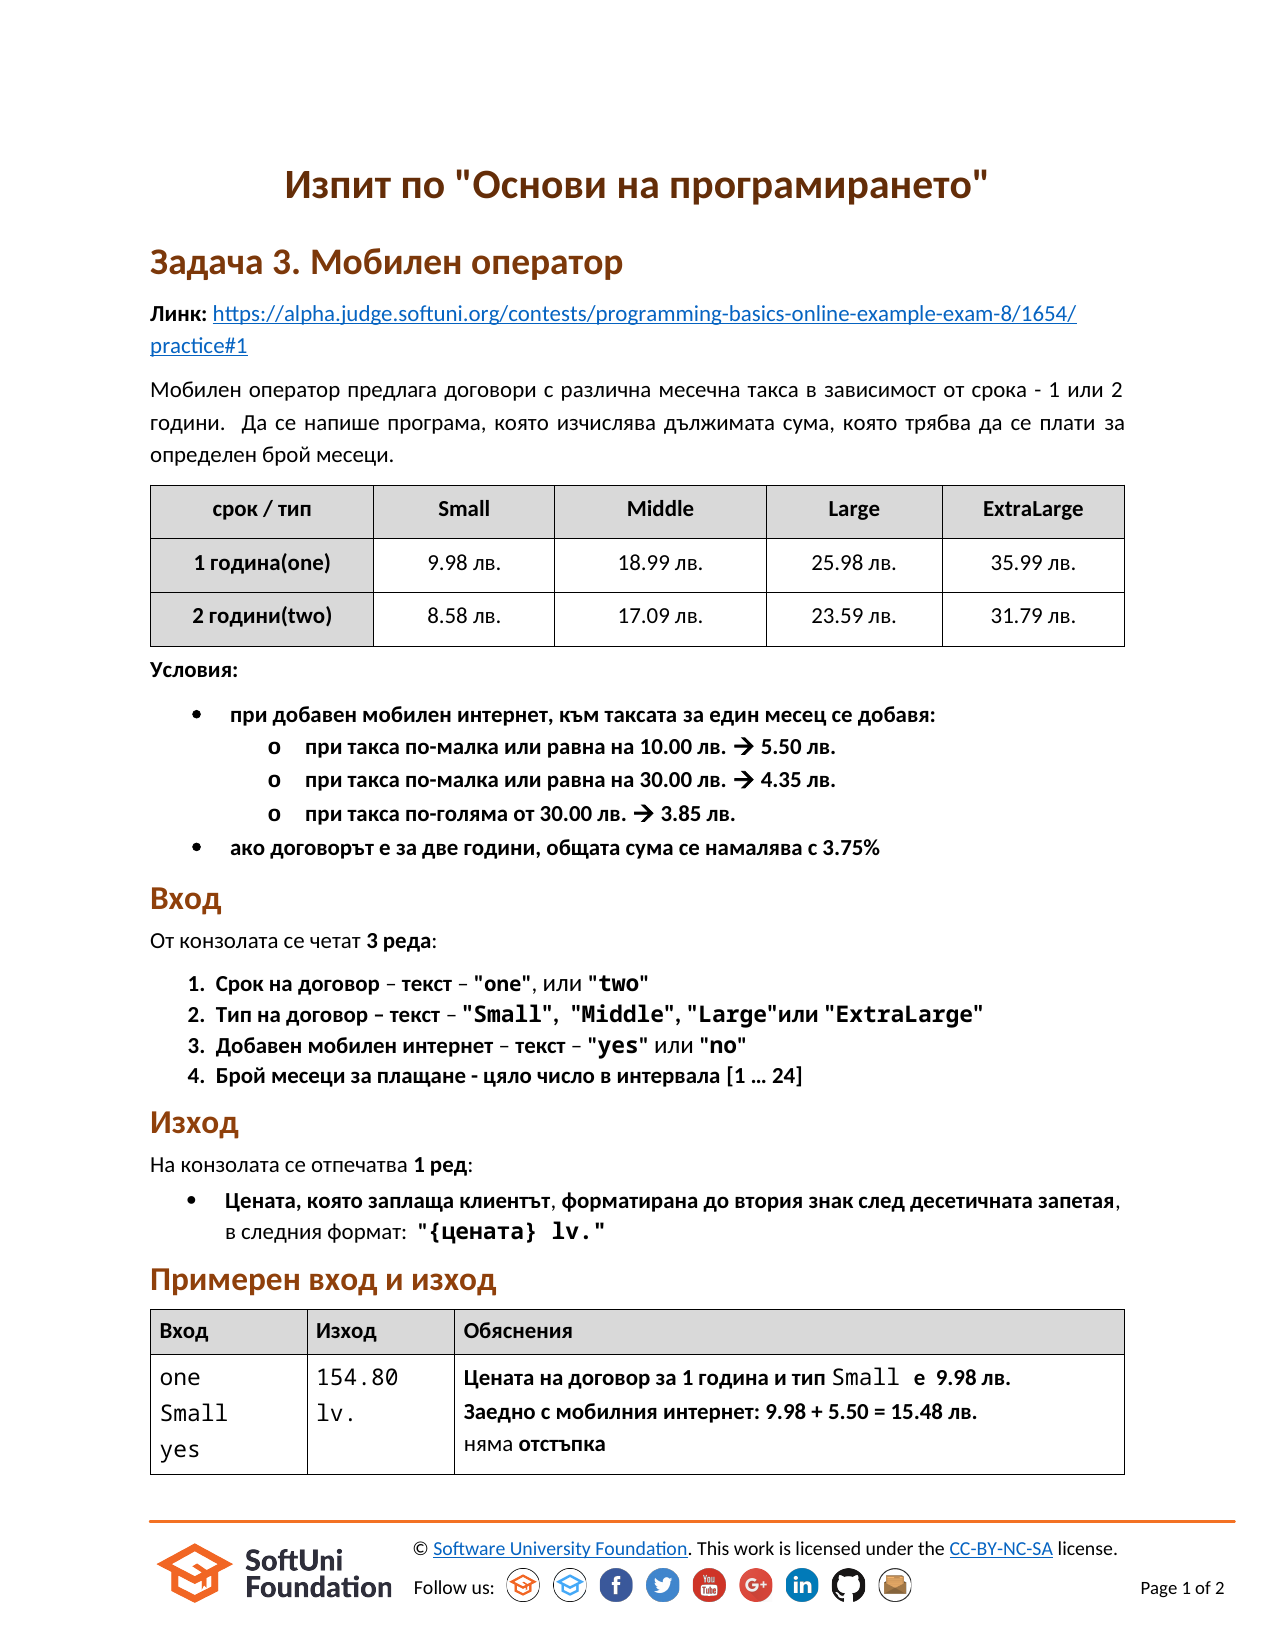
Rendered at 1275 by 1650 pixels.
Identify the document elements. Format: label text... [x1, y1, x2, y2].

table_header срок / тип [151, 486, 373, 538]
table_cell 2 години(two) [151, 593, 373, 646]
picture [831, 1568, 865, 1602]
list Брой месеци за плащане - цяло число в интервала [1 … 24] [187, 1061, 1125, 1089]
subtitle Задача 3. Мобилен оператор [150, 238, 1125, 283]
picture [692, 1568, 726, 1602]
table_cell 31.79 лв. [943, 593, 1124, 646]
table_cell 18.99 лв. [555, 539, 766, 592]
text Линк: https://alpha.judge.softuni.org/contests/programming-basics-online-example-exam-8/1654/practice#1 [150, 299, 1125, 359]
list Срок на договор – текст – "one", или "two" [187, 967, 1125, 998]
picture [786, 1594, 795, 1602]
picture [809, 1568, 819, 1578]
subtitle Изход [150, 1101, 1125, 1142]
text Изпит по "Основи на програмирането" [150, 158, 1125, 209]
table_header Large [767, 486, 942, 538]
table_header Вход [151, 1310, 307, 1354]
list при такса по-голяма от 30.00 лв. 3.85 лв. [267, 799, 1125, 828]
list Тип на договор – текст – "Small", "Middle", "Large"или "ExtraLarge" [187, 998, 1125, 1029]
table_cell 35.99 лв. [943, 539, 1124, 592]
table_cell 8.58 лв. [374, 593, 554, 646]
subtitle Примерен вход и изход [150, 1258, 1125, 1299]
table_cell 9.98 лв. [374, 539, 554, 592]
table_cell 17.09 лв. [555, 593, 766, 646]
table_header Middle [555, 486, 766, 538]
list Добавен мобилен интернет – текст – "yes" или "no" [187, 1029, 1125, 1061]
text Условия: [150, 655, 1125, 683]
picture [809, 1592, 819, 1602]
list Цената, която заплаща клиентът, форматирана до втория знак след десетичната запетая, в следния формат: "{цената} lv." [187, 1187, 1125, 1246]
subtitle Вход [150, 877, 1125, 918]
picture [878, 1568, 912, 1602]
picture [156, 1543, 392, 1603]
picture [599, 1568, 633, 1602]
list при такса по-малка или равна на 10.00 лв. 5.50 лв. [267, 732, 1125, 761]
picture [786, 1568, 795, 1576]
list ако договорът e за две години, общата сума се намалява с 3.75% [192, 833, 1125, 861]
text От конзолата се четат 3 реда: [150, 926, 1125, 954]
picture [646, 1568, 680, 1602]
list при добавен мобилен интернет, към таксата за един месец се добавя: [192, 700, 1125, 728]
table_cell 1 година(one) [151, 539, 373, 592]
picture [739, 1568, 773, 1602]
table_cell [455, 1355, 1124, 1474]
picture [553, 1568, 587, 1602]
text Мобилен оператор предлага договори с различна месечна такса в зависимост от срока - 1 или 2 години. Да се напише програма, която изчислява дължимата сума, която трябва да се плати за определен брой месеци. [150, 376, 1125, 468]
table_header Small [374, 486, 554, 538]
table_header Обяснения [455, 1310, 1124, 1354]
list при такса по-малка или равна на 30.00 лв. 4.35 лв. [267, 766, 1125, 795]
picture [506, 1568, 540, 1602]
table_header Изход [308, 1310, 454, 1354]
table_cell 25.98 лв. [767, 539, 942, 592]
text На конзолата се отпечатва 1 ред: [150, 1150, 1125, 1178]
picture [800, 1582, 811, 1592]
table_header ExtraLarge [943, 486, 1124, 538]
table_cell one Small yes 10 [151, 1355, 307, 1474]
table_cell 23.59 лв. [767, 593, 942, 646]
table_cell 154.80 lv. [308, 1355, 454, 1474]
